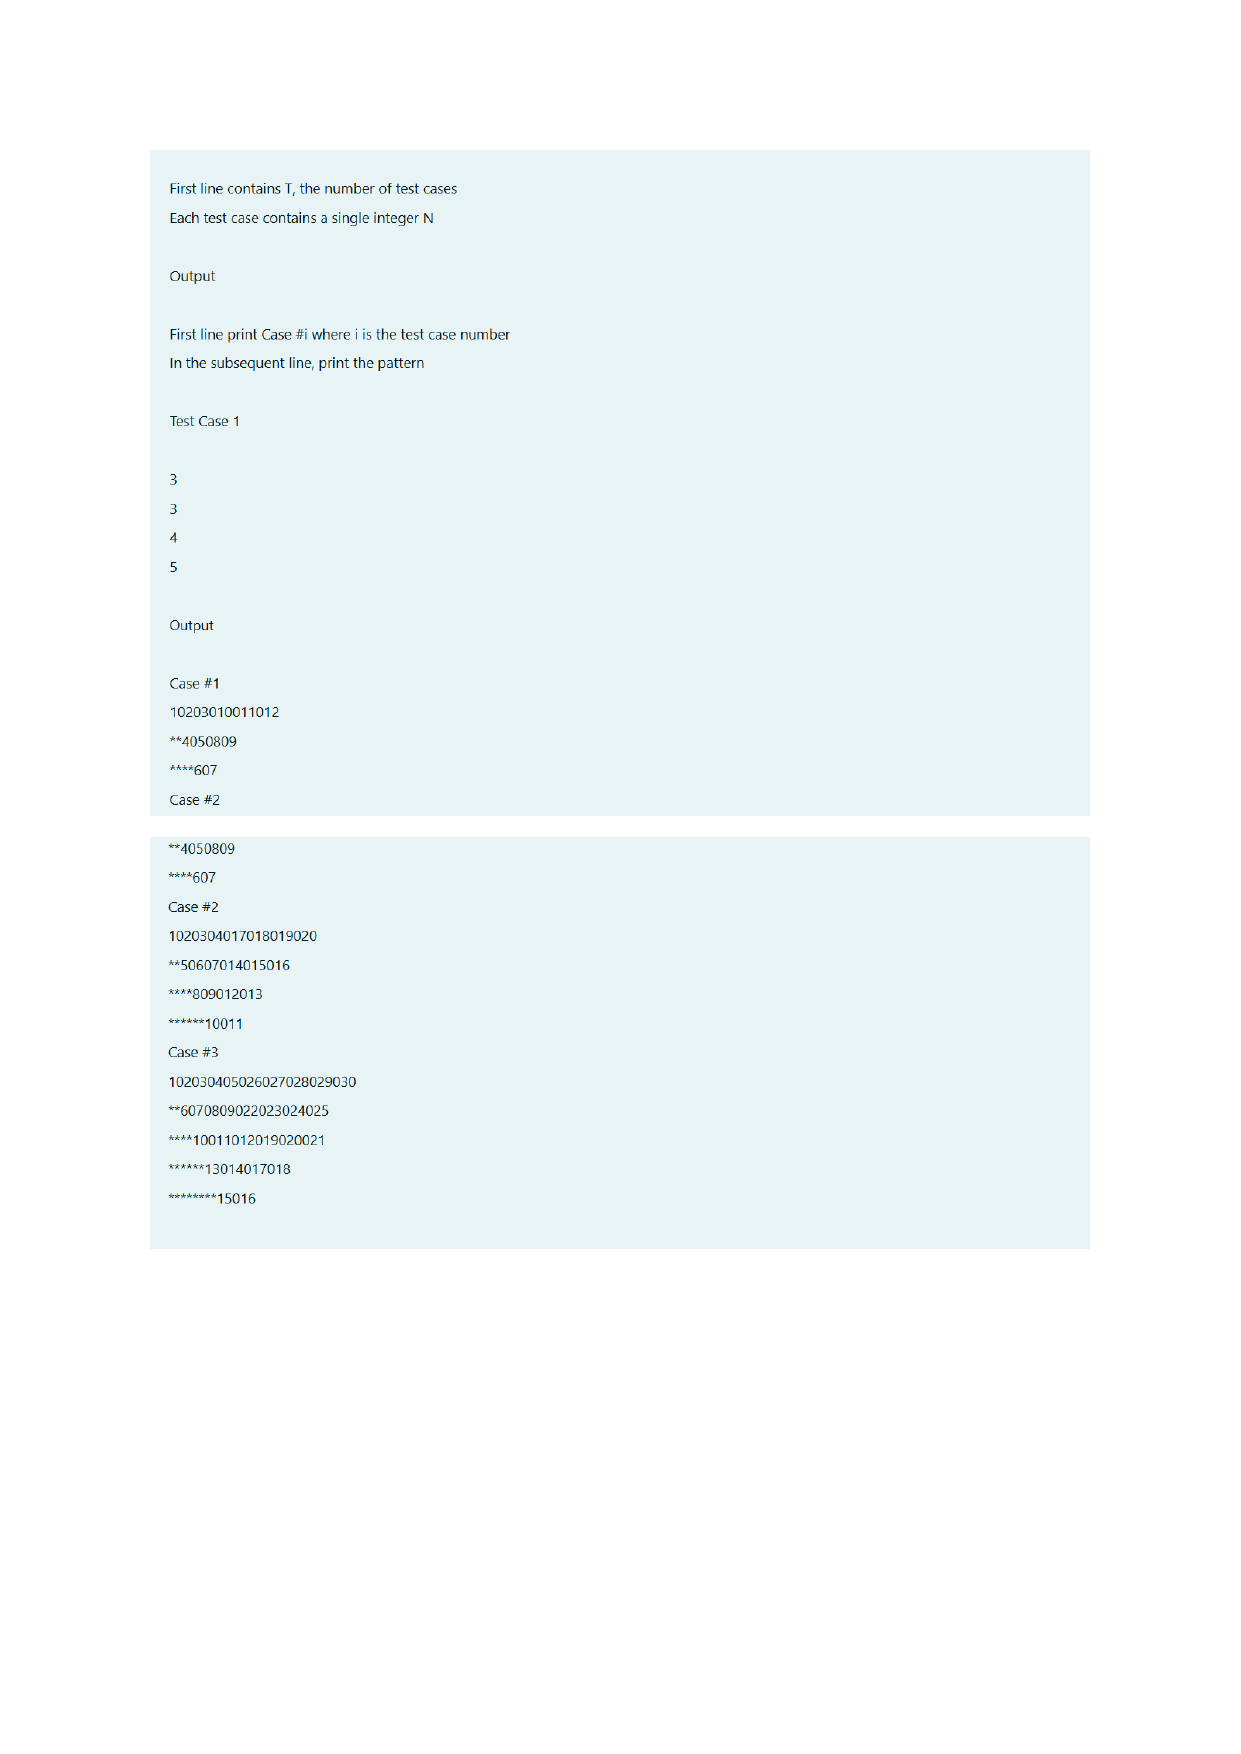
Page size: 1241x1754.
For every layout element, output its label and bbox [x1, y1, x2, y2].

picture [150, 150, 1091, 816]
picture [150, 837, 1091, 1249]
